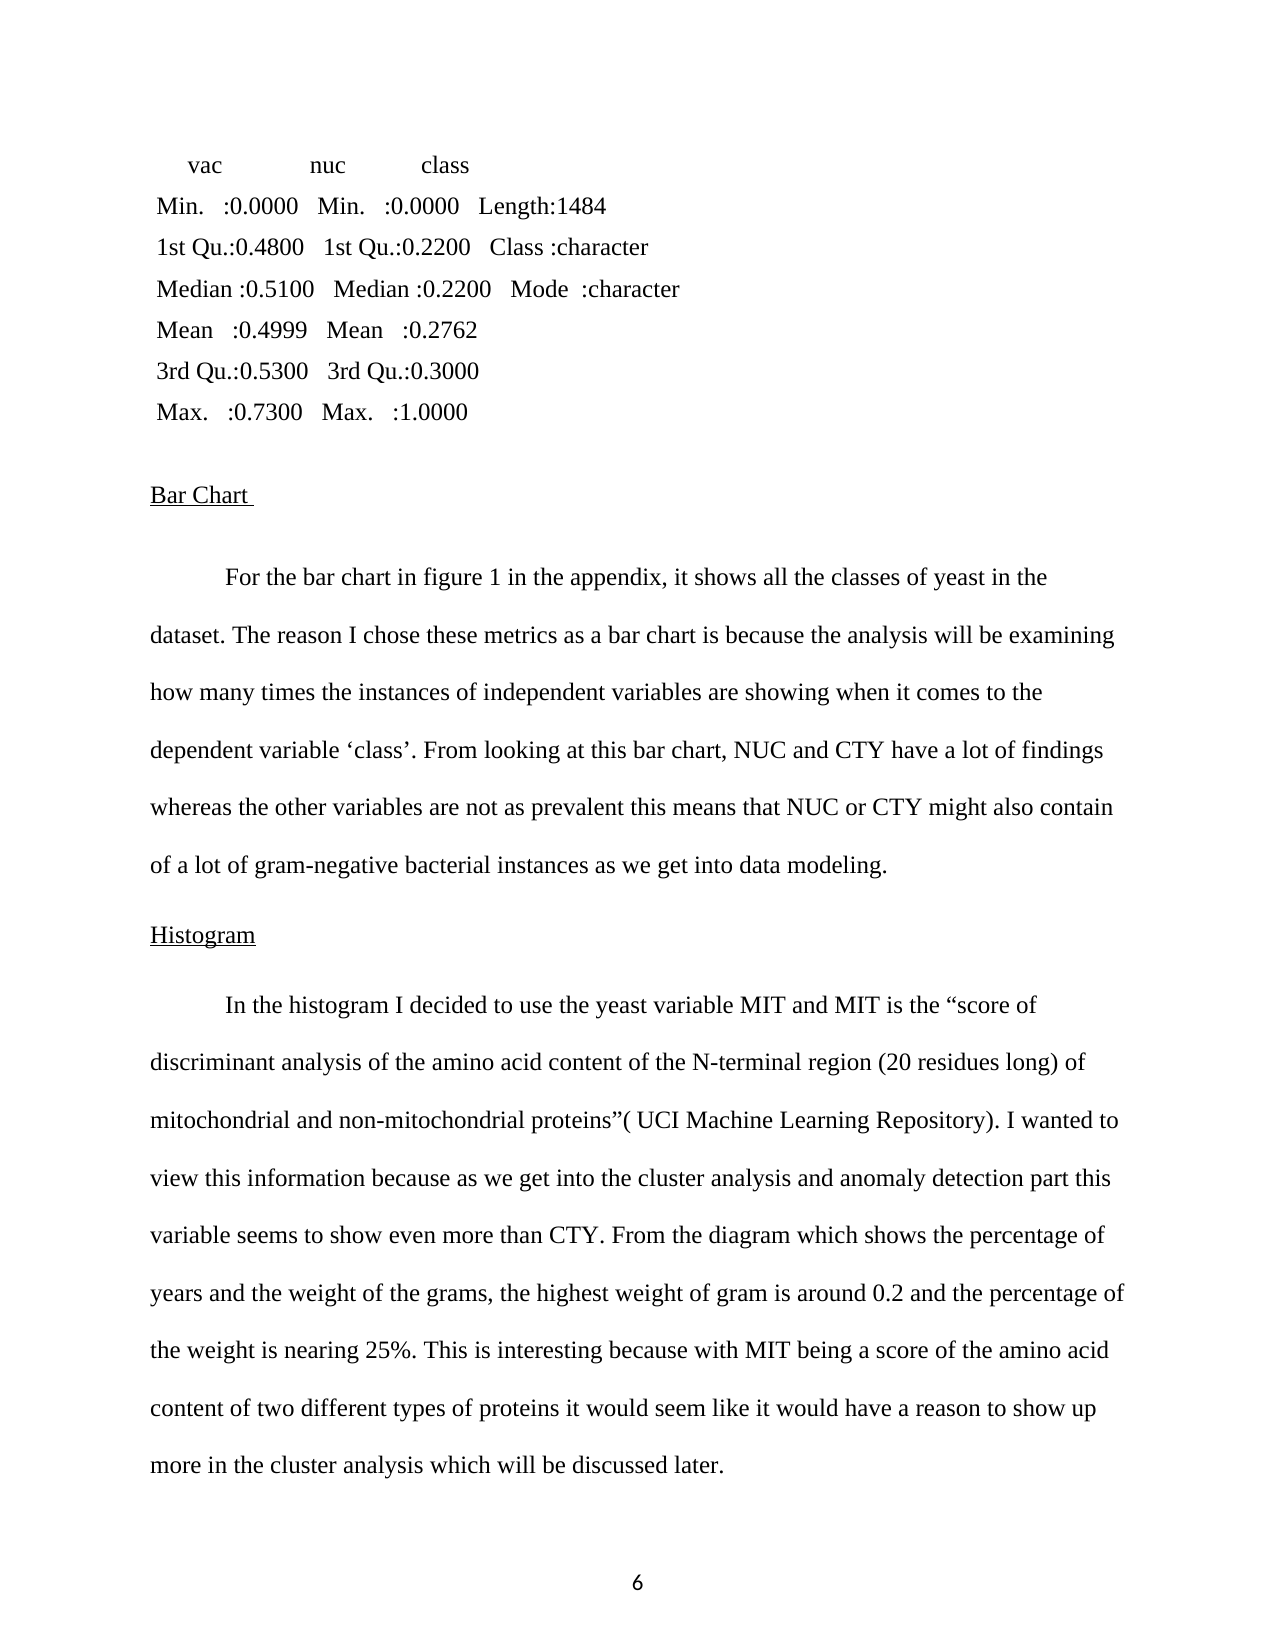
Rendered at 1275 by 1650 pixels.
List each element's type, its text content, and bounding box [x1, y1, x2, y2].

text Mean :0.4999 Mean :0.2762 [150, 315, 1125, 344]
text For the bar chart in figure 1 in the appendix, it shows all the classes of yeast in the dataset. The reason I chose these metrics as a bar chart is because the analysis will be examining how many times the instances of independent variables are showing when it comes to the dependent variable ‘class’. From looking at this bar chart, NUC and CTY have a lot of findings whereas the other variables are not as prevalent this means that NUC or CTY might also contain of a lot of gram-negative bacterial instances as we get into data modeling. [150, 562, 1125, 879]
text 1st Qu.:0.4800 1st Qu.:0.2200 Class :character [150, 232, 1125, 261]
text Median :0.5100 Median :0.2200 Mode :character [150, 274, 1125, 302]
text Histogram [150, 920, 1125, 949]
text 3rd Qu.:0.5300 3rd Qu.:0.3000 [150, 356, 1125, 385]
text Max. :0.7300 Max. :1.0000 [150, 397, 1125, 426]
text vac nuc class [150, 150, 1125, 179]
text Min. :0.0000 Min. :0.0000 Length:1484 [150, 191, 1125, 220]
text In the histogram I decided to use the yeast variable MIT and MIT is the “score of discriminant analysis of the amino acid content of the N-terminal region (20 residues long) of mitochondrial and non-mitochondrial proteins”( UCI Machine Learning Repository). I wanted to view this information because as we get into the cluster analysis and anomaly detection part this variable seems to show even more than CTY. From the diagram which shows the percentage of years and the weight of the grams, the highest weight of gram is around 0.2 and the percentage of the weight is nearing 25%. This is interesting because with MIT being a score of the amino acid content of two different types of proteins it would seem like it would have a reason to show up more in the cluster analysis which will be discussed later. [150, 990, 1125, 1479]
text Bar Chart [150, 480, 1125, 509]
